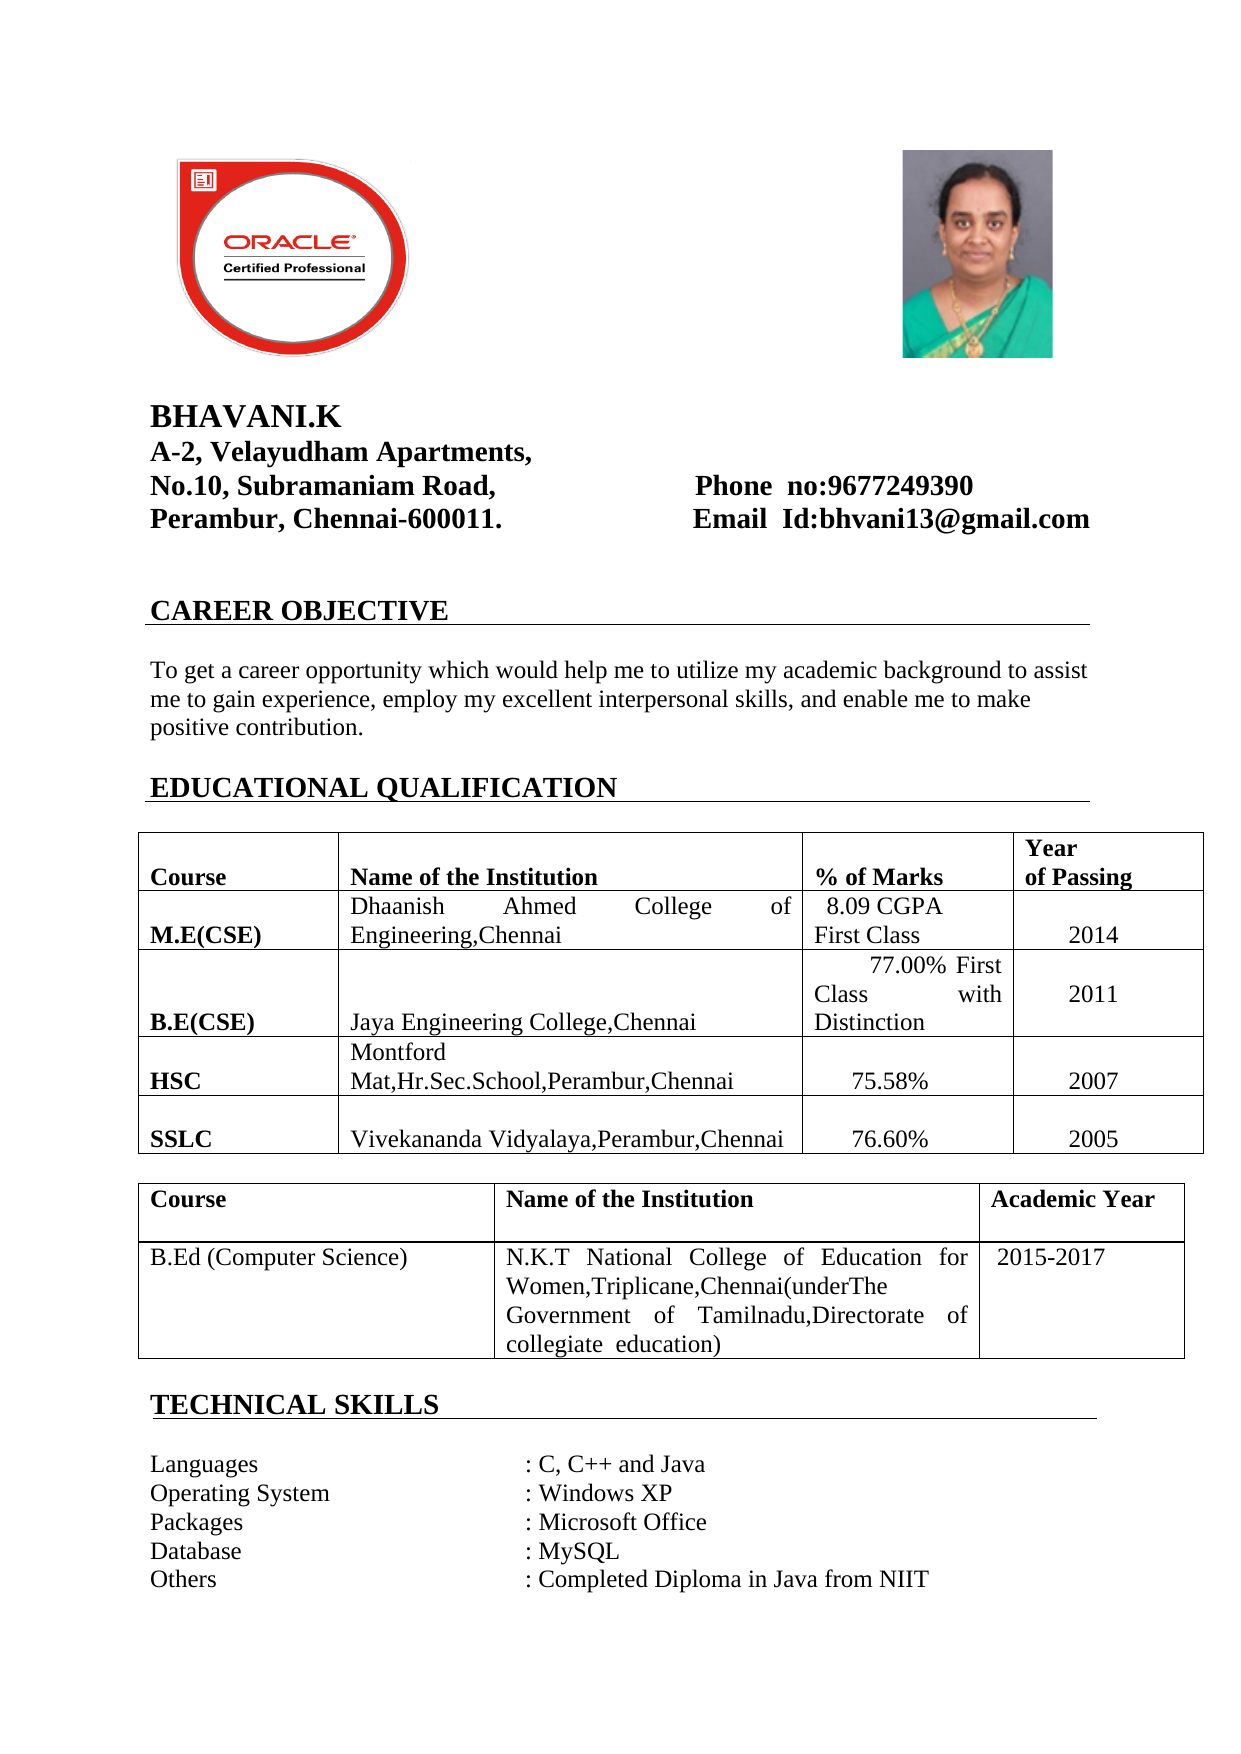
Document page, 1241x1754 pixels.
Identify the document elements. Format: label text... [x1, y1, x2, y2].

picture [175, 157, 411, 358]
text No.10, Subramaniam Road, Phone no:9677249390 [150, 468, 1090, 502]
table_header Name of the Institution [495, 1184, 979, 1241]
table_cell 2014 [1014, 891, 1203, 949]
picture [902, 150, 1053, 358]
table_header Name of the Institution [339, 833, 802, 890]
table_cell B.Ed (Computer Science) [139, 1243, 494, 1357]
table_cell N.K.T National College of Education for Women,Triplicane,Chennai(underThe Government of Tamilnadu,Directorate of collegiate education) [495, 1243, 979, 1357]
table_header Academic Year [980, 1184, 1184, 1241]
table_cell HSC [139, 1037, 338, 1095]
text Packages : Microsoft Office [150, 1507, 1090, 1536]
table_cell Vivekananda Vidyalaya,Perambur,Chennai [339, 1096, 802, 1153]
table_cell 2005 [1014, 1096, 1203, 1153]
table_cell 8.09 CGPA First Class [803, 891, 1013, 949]
text EDUCATIONAL QUALIFICATION [150, 770, 1090, 801]
table_cell B.E(CSE) [139, 950, 338, 1036]
text BHAVANI.K [150, 396, 1090, 434]
text TECHNICAL SKILLS [150, 1387, 1090, 1421]
table_header Year of Passing [1014, 833, 1203, 890]
text Others : Completed Diploma in Java from NIIT [150, 1564, 1090, 1593]
table_cell 75.58% [803, 1037, 1013, 1095]
text Database : MySQL [150, 1536, 1090, 1564]
table_cell Jaya Engineering College,Chennai [339, 950, 802, 1036]
table_cell M.E(CSE) [139, 891, 338, 949]
table_cell 2007 [1014, 1037, 1203, 1095]
table_cell 76.60% [803, 1096, 1013, 1153]
table_cell SSLC [139, 1096, 338, 1153]
text Operating System : Windows XP [150, 1478, 1090, 1507]
text Perambur, Chennai-600011. Email Id:bhvani13@gmail.com [150, 502, 1090, 535]
table_cell 77.00% First Class with Distinction [803, 950, 1013, 1036]
table_header Course [139, 1184, 494, 1241]
text To get a career opportunity which would help me to utilize my academic background to assist me to gain experience, employ my excellent interpersonal skills, and enable me to make positive contribution. [150, 655, 1090, 770]
text A-2, Velayudham Apartments, [150, 434, 1090, 468]
text CAREER OBJECTIVE [150, 593, 1090, 624]
table_cell Montford Mat,Hr.Sec.School,Perambur,Chennai [339, 1037, 802, 1095]
table_cell Dhaanish Ahmed College of Engineering,Chennai [339, 891, 802, 949]
table_cell 2011 [1014, 950, 1203, 1036]
text Languages : C, C++ and Java [150, 1449, 1090, 1478]
table_header Course [139, 833, 338, 890]
table_header % of Marks [803, 833, 1013, 890]
table_cell 2015-2017 [980, 1243, 1184, 1357]
